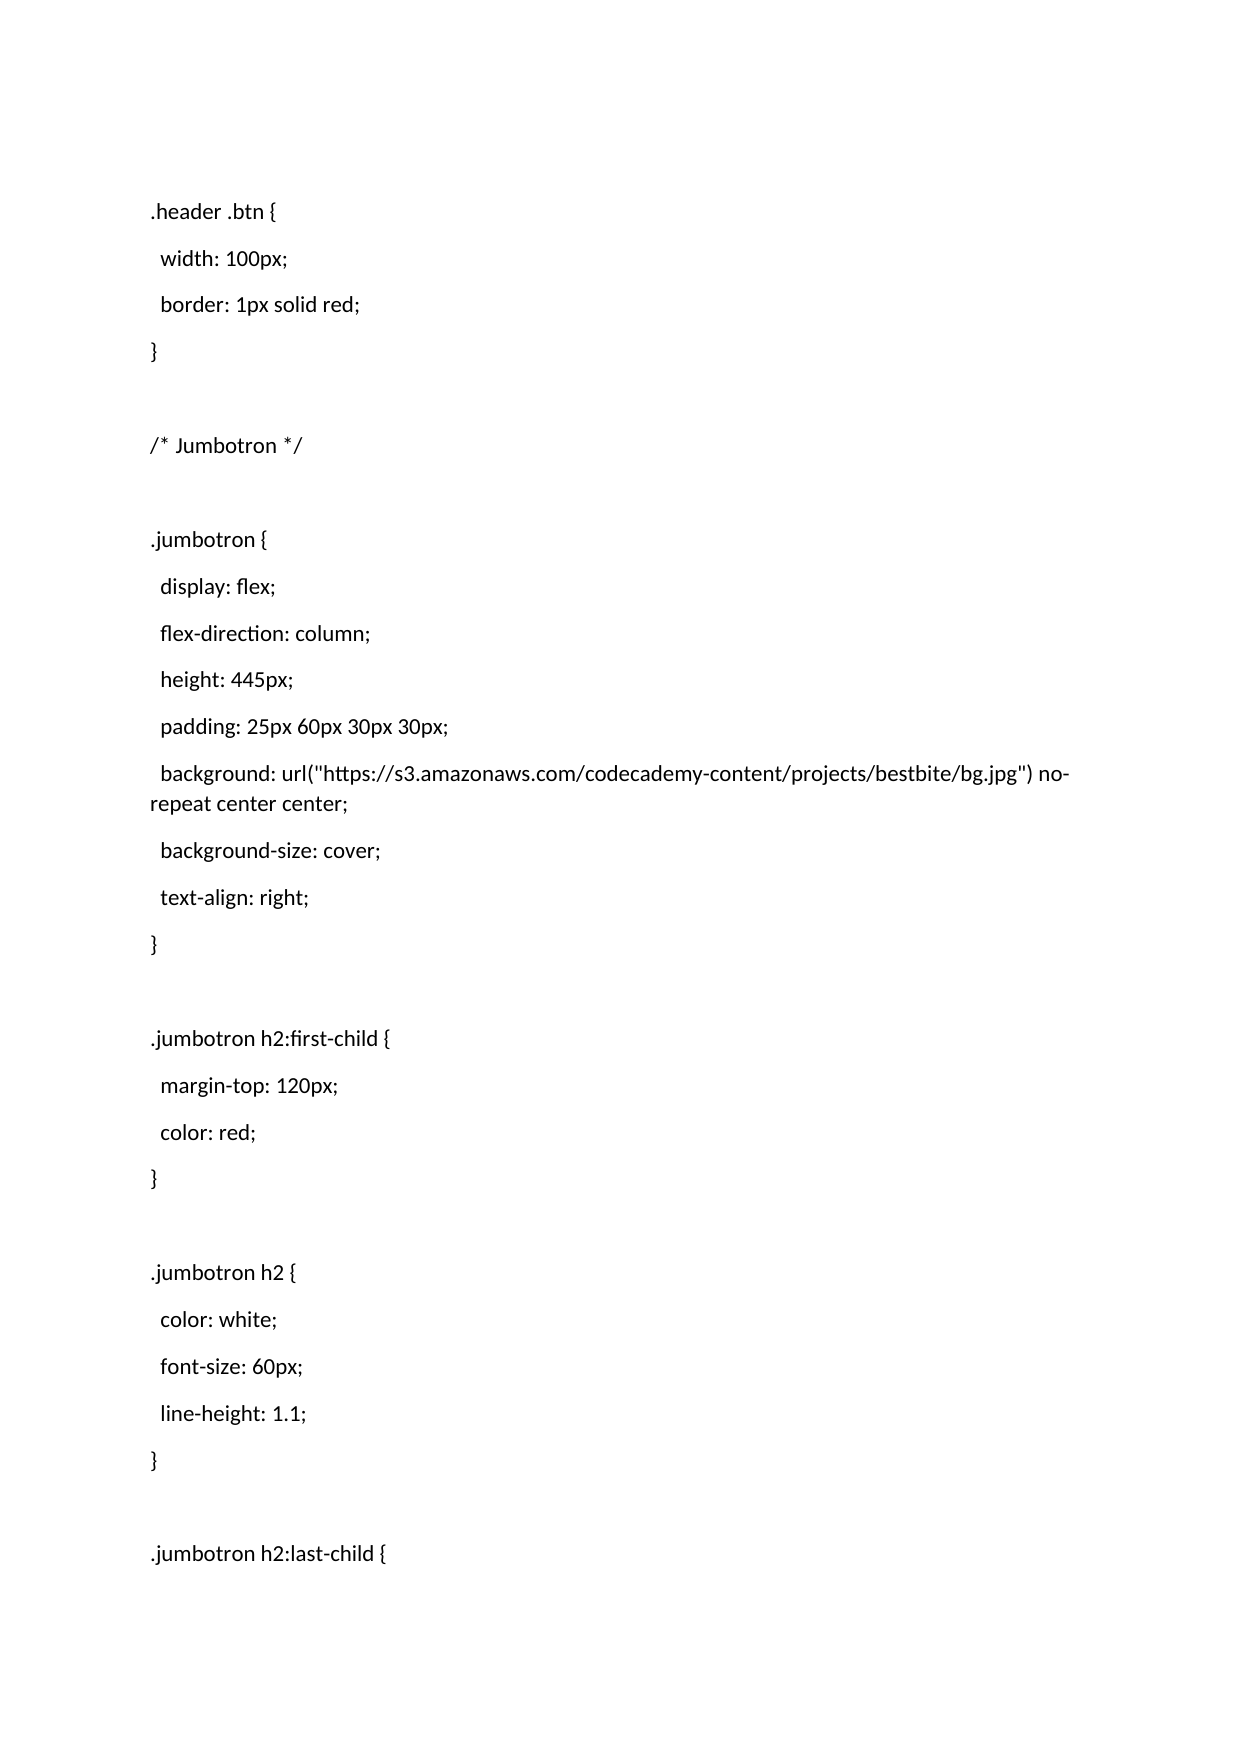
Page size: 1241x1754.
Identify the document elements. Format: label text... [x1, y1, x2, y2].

text display: flex; [150, 572, 1090, 600]
text } [150, 930, 1090, 958]
text margin-top: 120px; [150, 1071, 1090, 1099]
text flex-direction: column; [150, 619, 1090, 647]
text .header .btn { [150, 197, 1090, 225]
text } [150, 337, 1090, 366]
text } [150, 1164, 1090, 1193]
text height: 445px; [150, 666, 1090, 694]
text font-size: 60px; [150, 1352, 1090, 1380]
text text-align: right; [150, 883, 1090, 911]
text background: url("https://s3.amazonaws.com/codecademy-content/projects/bestbite/bg.jpg") no-repeat center center; [150, 759, 1090, 818]
text color: red; [150, 1118, 1090, 1146]
text .jumbotron h2 { [150, 1258, 1090, 1286]
text .jumbotron h2:last-child { [150, 1539, 1090, 1568]
text background-size: cover; [150, 836, 1090, 864]
text /* Jumbotron */ [150, 431, 1090, 459]
text .jumbotron { [150, 525, 1090, 553]
text color: white; [150, 1305, 1090, 1333]
text } [150, 1446, 1090, 1474]
text padding: 25px 60px 30px 30px; [150, 712, 1090, 741]
text .jumbotron h2:first-child { [150, 1024, 1090, 1052]
text width: 100px; [150, 244, 1090, 272]
text line-height: 1.1; [150, 1399, 1090, 1427]
text border: 1px solid red; [150, 291, 1090, 319]
